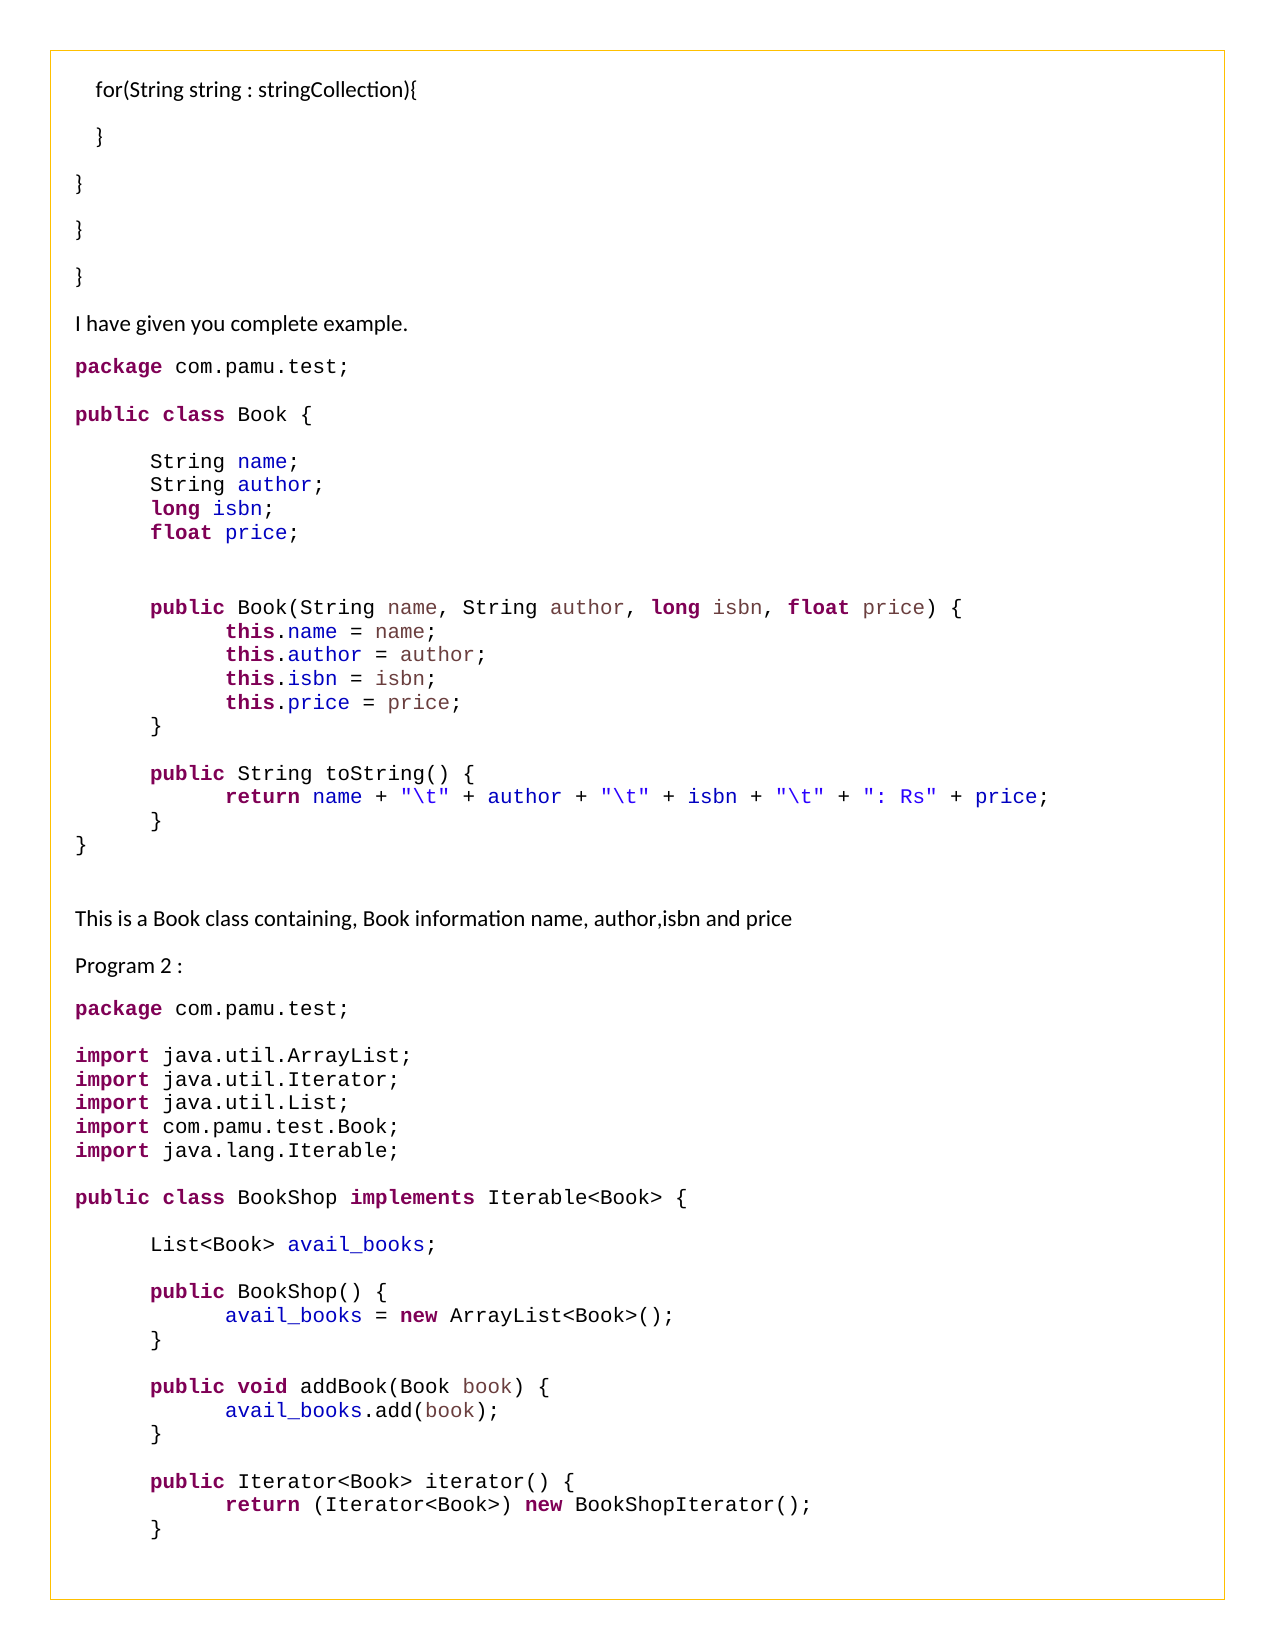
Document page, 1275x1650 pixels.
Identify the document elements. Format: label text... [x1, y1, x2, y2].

text I have given you complete example. [75, 309, 1200, 337]
text this.author = author; [75, 644, 1200, 668]
text this.isbn = isbn; [75, 668, 1200, 692]
text package com.pamu.test; [75, 356, 1200, 380]
text } [75, 216, 1200, 244]
text public class Book { [75, 403, 1200, 427]
text public BookShop() { [75, 1282, 1200, 1305]
text public String toString() { [75, 763, 1200, 786]
text } [75, 169, 1200, 197]
text return (Iterator<Book>) new BookShopIterator(); [75, 1494, 1200, 1518]
text List<Book> avail_books; [75, 1234, 1200, 1258]
text public Book(String name, String author, long isbn, float price) { [75, 597, 1200, 621]
text } [75, 1518, 1200, 1542]
text avail_books.add(book); [75, 1400, 1200, 1423]
text } [75, 122, 1200, 150]
text } [75, 1423, 1200, 1447]
text Program 2 : [75, 951, 1200, 979]
text } [75, 833, 1200, 857]
text import java.util.List; [75, 1092, 1200, 1116]
text return name + "\t" + author + "\t" + isbn + "\t" + ": Rs" + price; [75, 786, 1200, 810]
text import java.util.ArrayList; [75, 1045, 1200, 1069]
text import java.util.Iterator; [75, 1069, 1200, 1092]
text } [75, 262, 1200, 291]
text avail_books = new ArrayList<Book>(); [75, 1305, 1200, 1329]
text this.name = name; [75, 621, 1200, 644]
text } [75, 810, 1200, 833]
text for(String string : stringCollection){ [75, 75, 1200, 103]
text long isbn; [75, 498, 1200, 522]
text } [75, 715, 1200, 739]
text import com.pamu.test.Book; [75, 1116, 1200, 1140]
text public class BookShop implements Iterable<Book> { [75, 1187, 1200, 1211]
text } [75, 1329, 1200, 1352]
text this.price = price; [75, 692, 1200, 715]
text float price; [75, 522, 1200, 545]
text String name; [75, 451, 1200, 474]
text public void addBook(Book book) { [75, 1376, 1200, 1400]
text String author; [75, 474, 1200, 498]
text import java.lang.Iterable; [75, 1140, 1200, 1163]
text package com.pamu.test; [75, 998, 1200, 1021]
text public Iterator<Book> iterator() { [75, 1471, 1200, 1494]
text This is a Book class containing, Book information name, author,isbn and price [75, 904, 1200, 932]
